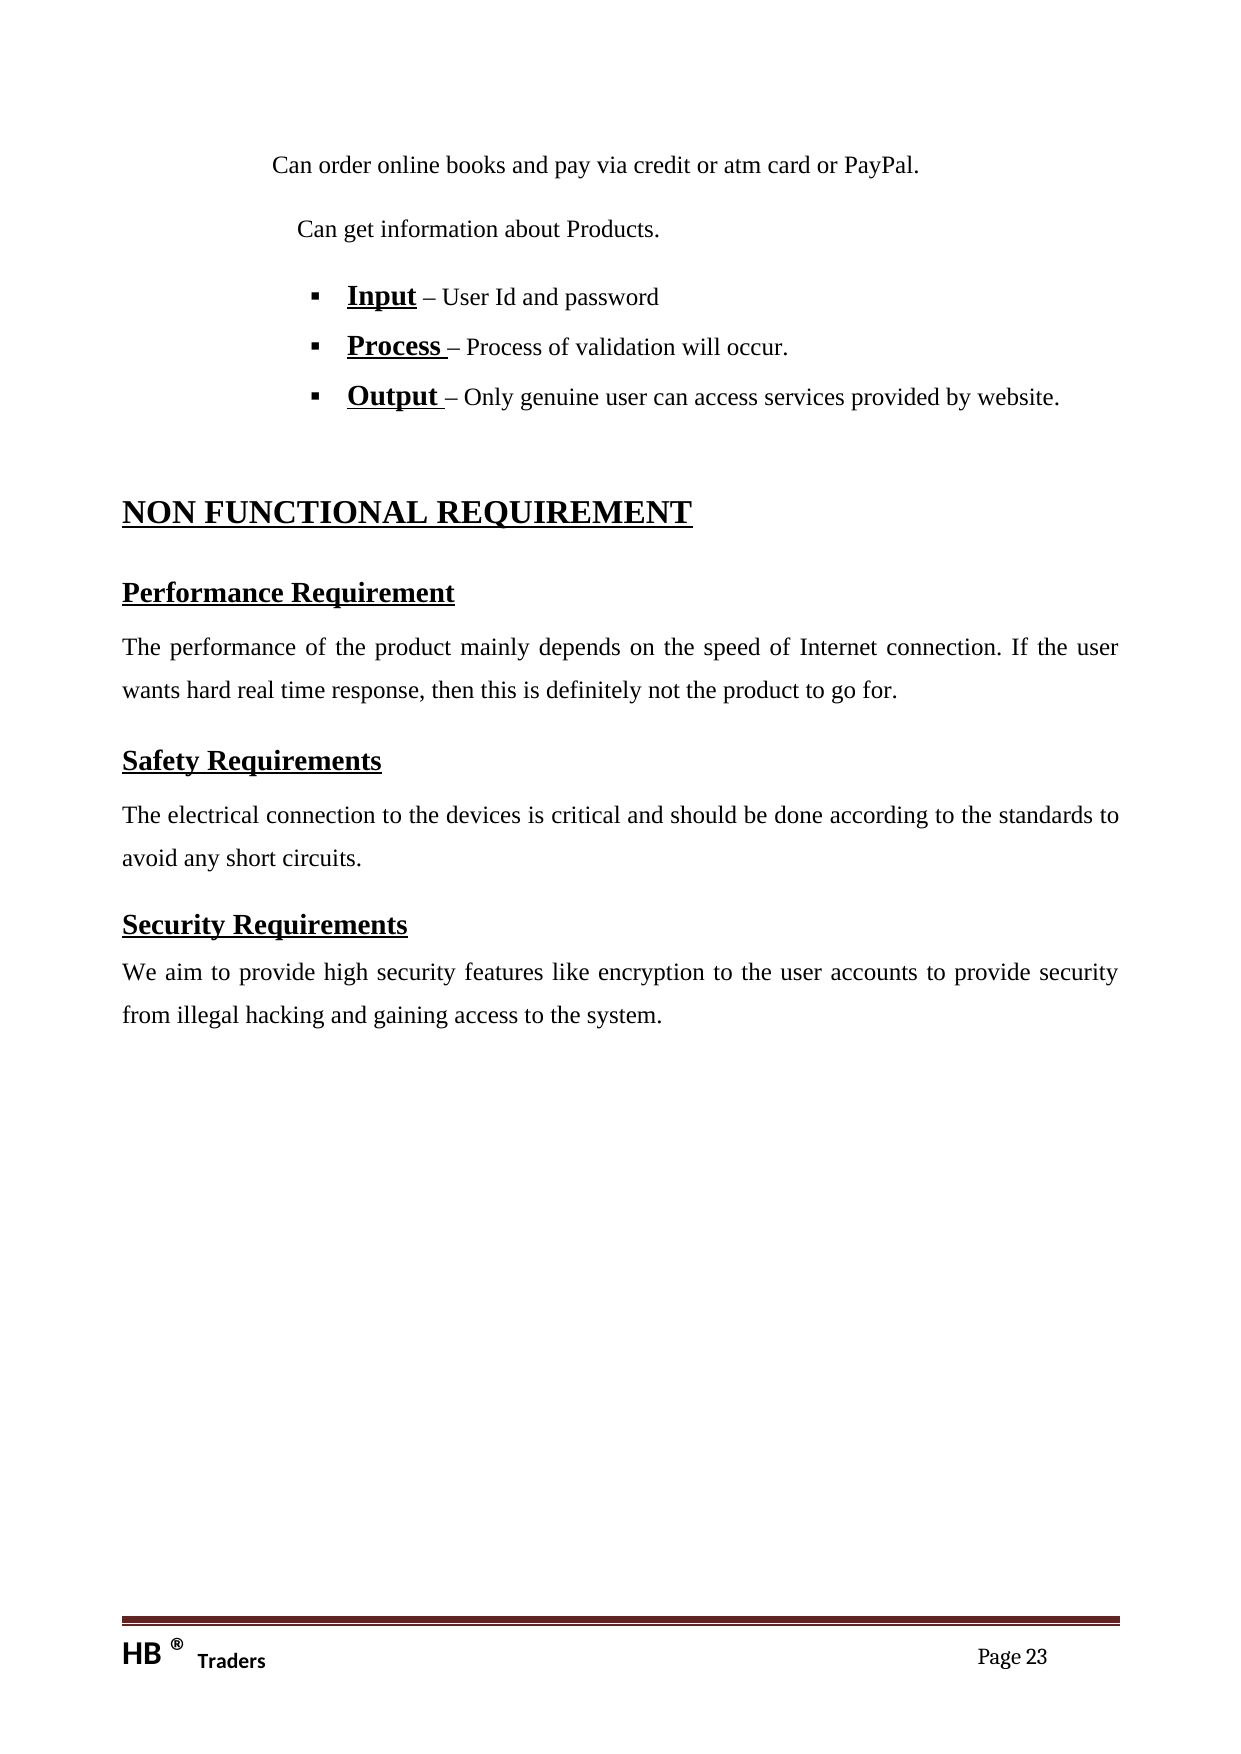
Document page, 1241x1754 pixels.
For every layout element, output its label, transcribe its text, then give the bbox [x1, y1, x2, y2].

list Output – Only genuine user can access services provided by website. [309, 378, 1120, 412]
list Process – Process of validation will occur. [309, 328, 1120, 362]
text Can order online books and pay via credit or atm card or PayPal. [234, 150, 1120, 179]
text Can get information about Products. [122, 214, 1120, 243]
text NON FUNCTIONAL REQUIREMENT [122, 493, 1120, 531]
text The performance of the product mainly depends on the speed of Internet connection. If the user wants hard real time response, then this is definitely not the product to go for. [122, 632, 1120, 704]
text Security Requirements [122, 907, 1120, 940]
list Input – User Id and password [309, 278, 1120, 311]
text We aim to provide high security features like encryption to the user accounts to provide security from illegal hacking and gaining access to the system. [122, 957, 1120, 1029]
text The electrical connection to the devices is critical and should be done according to the standards to avoid any short circuits. [122, 800, 1120, 872]
subtitle Performance Requirement [122, 575, 1120, 609]
subtitle Safety Requirements [122, 743, 1120, 777]
